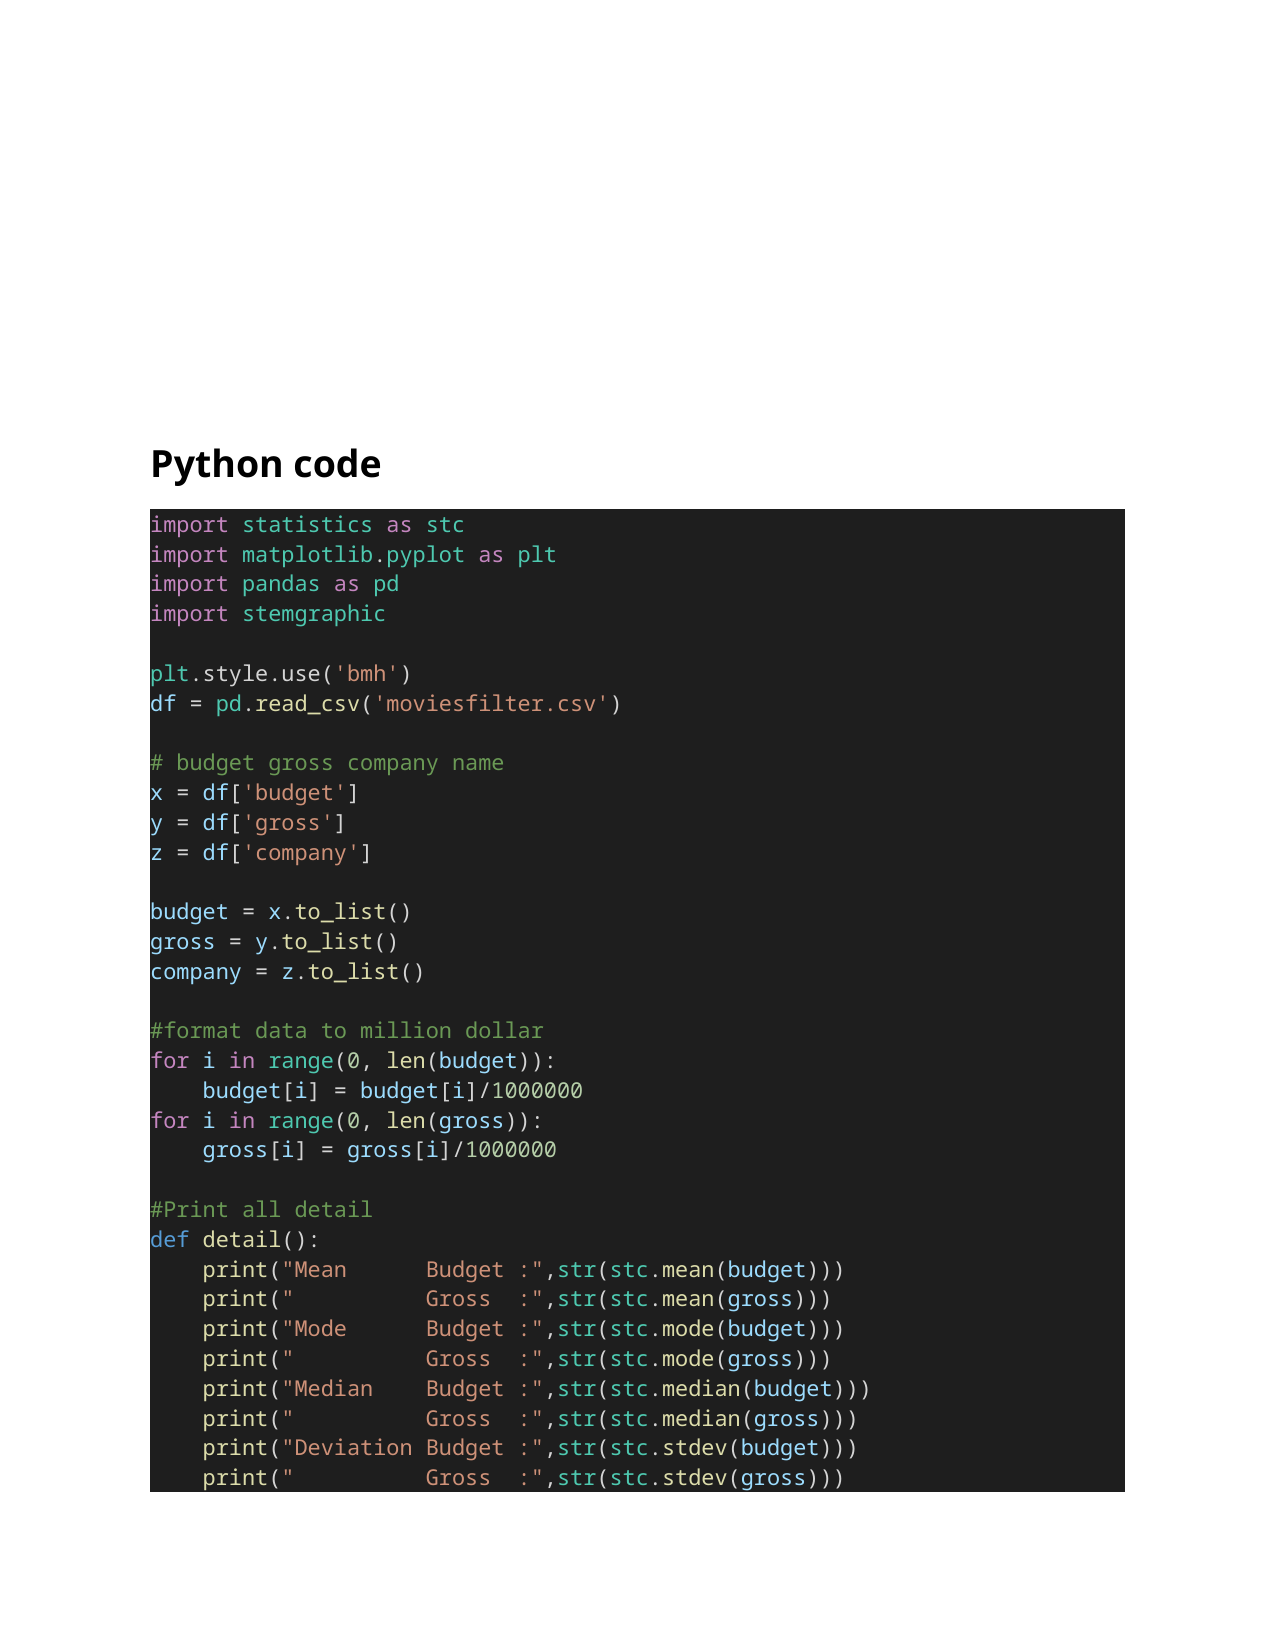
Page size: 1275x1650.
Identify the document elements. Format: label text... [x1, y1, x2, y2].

text print("Mode Budget :",str(stc.mode(budget))) [150, 1313, 1125, 1343]
text print(" Gross :",str(stc.stdev(gross))) [150, 1462, 1125, 1492]
text import statistics as stc [150, 509, 1125, 539]
text y = df['gross'] [150, 807, 1125, 837]
text print(" Gross :",str(stc.mode(gross))) [150, 1343, 1125, 1373]
text x = df['budget'] [150, 777, 1125, 807]
text df = pd.read_csv('moviesfilter.csv') [150, 688, 1125, 717]
text company = z.to_list() [150, 956, 1125, 986]
text #Print all detail [150, 1194, 1125, 1224]
text plt.style.use('bmh') [150, 658, 1125, 688]
text print("Median Budget :",str(stc.median(budget))) [150, 1373, 1125, 1403]
text for i in range(0, len(gross)): [150, 1105, 1125, 1134]
text print(" Gross :",str(stc.median(gross))) [150, 1403, 1125, 1432]
text import matplotlib.pyplot as plt [150, 539, 1125, 568]
text import pandas as pd [150, 568, 1125, 598]
text import stemgraphic [150, 598, 1125, 628]
text #format data to million dollar [150, 1015, 1125, 1045]
text Python code [150, 437, 1125, 488]
text def detail(): [150, 1224, 1125, 1254]
text budget[i] = budget[i]/1000000 [150, 1075, 1125, 1105]
text # budget gross company name [150, 747, 1125, 777]
text print(" Gross :",str(stc.mean(gross))) [150, 1283, 1125, 1313]
text gross[i] = gross[i]/1000000 [150, 1134, 1125, 1164]
text budget = x.to_list() [150, 896, 1125, 926]
text gross = y.to_list() [150, 926, 1125, 956]
text print("Mean Budget :",str(stc.mean(budget))) [150, 1254, 1125, 1283]
text for i in range(0, len(budget)): [150, 1045, 1125, 1075]
text print("Deviation Budget :",str(stc.stdev(budget))) [150, 1432, 1125, 1462]
text z = df['company'] [150, 837, 1125, 866]
